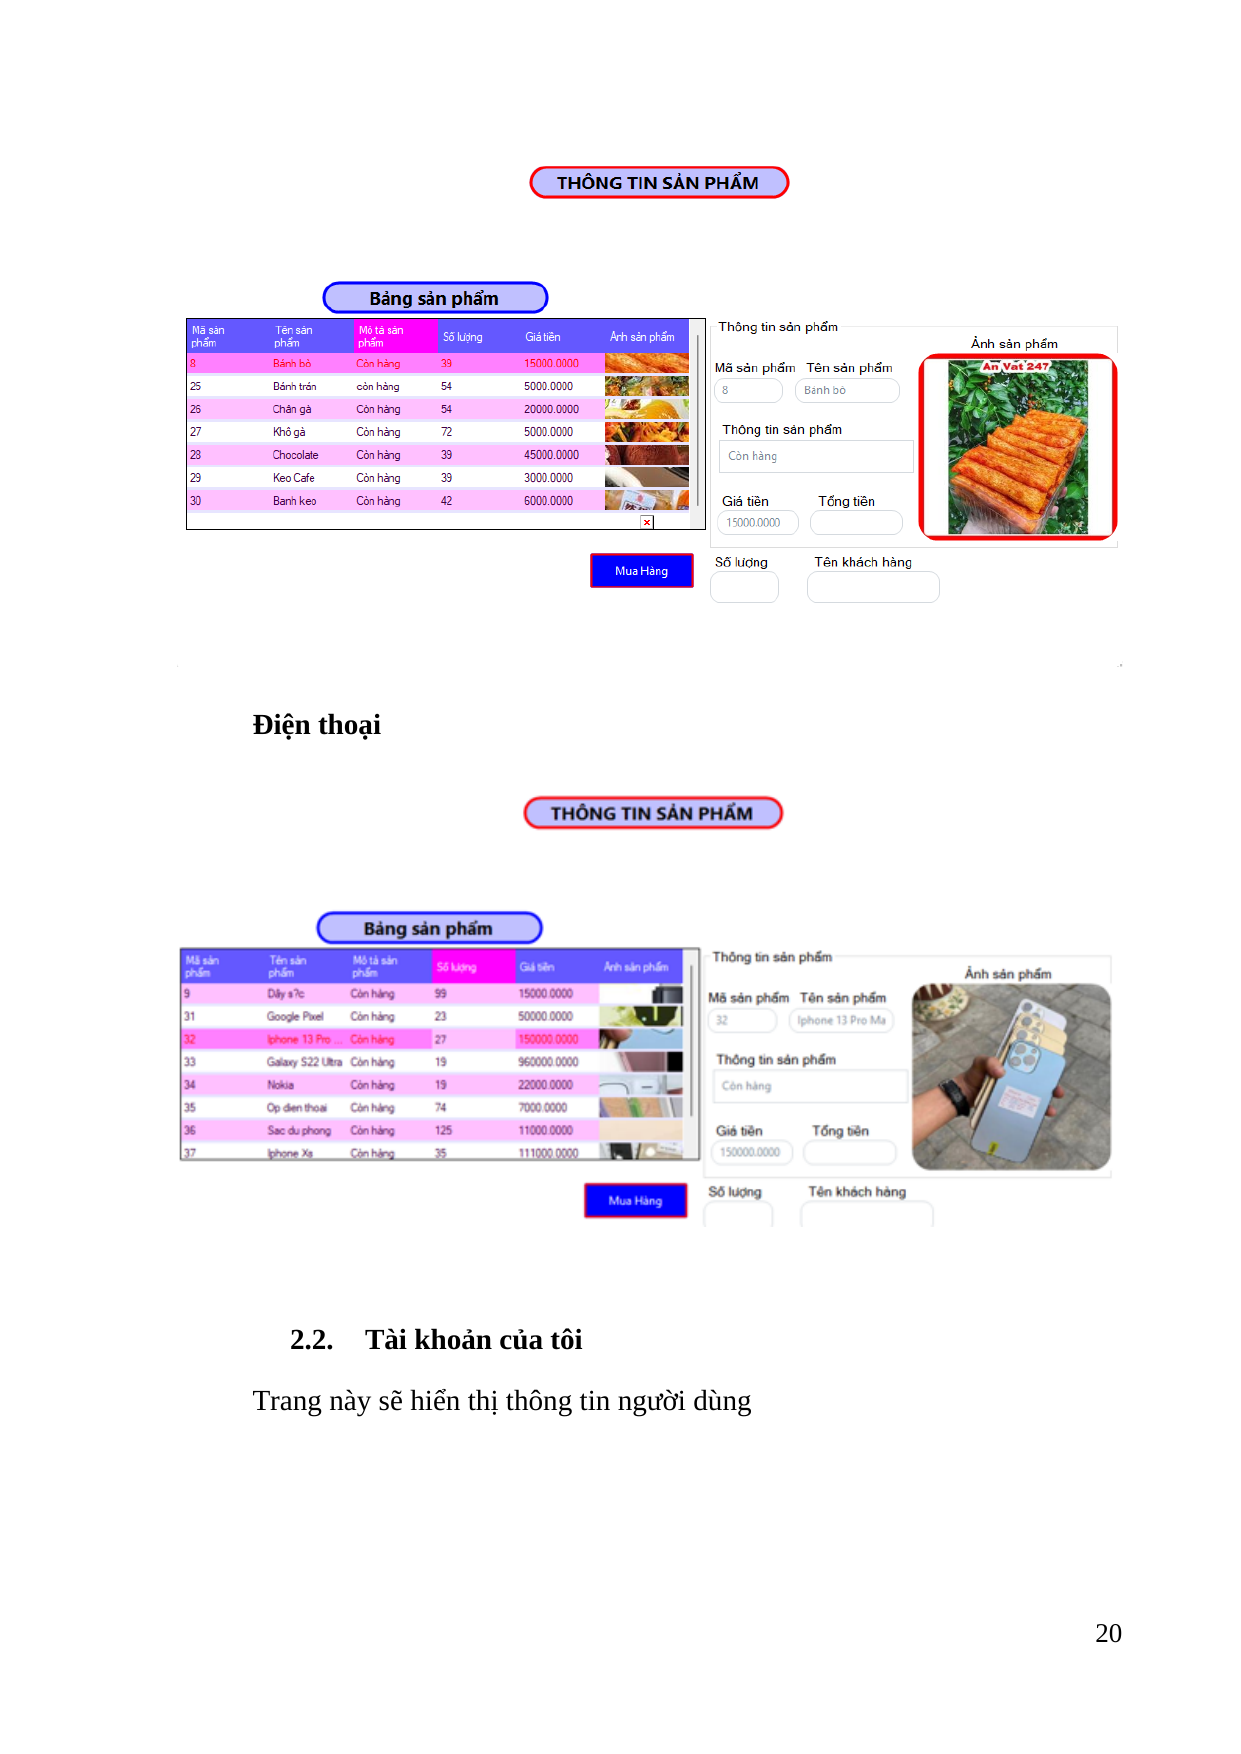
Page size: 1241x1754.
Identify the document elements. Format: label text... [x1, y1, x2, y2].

picture [177, 147, 1123, 667]
subtitle Tài khoản của tôi [290, 1322, 1122, 1356]
text Điện thoại [177, 707, 1122, 740]
text Trang này sẽ hiển thị thông tin người dùng [198, 1383, 1122, 1417]
picture [177, 782, 1123, 1227]
